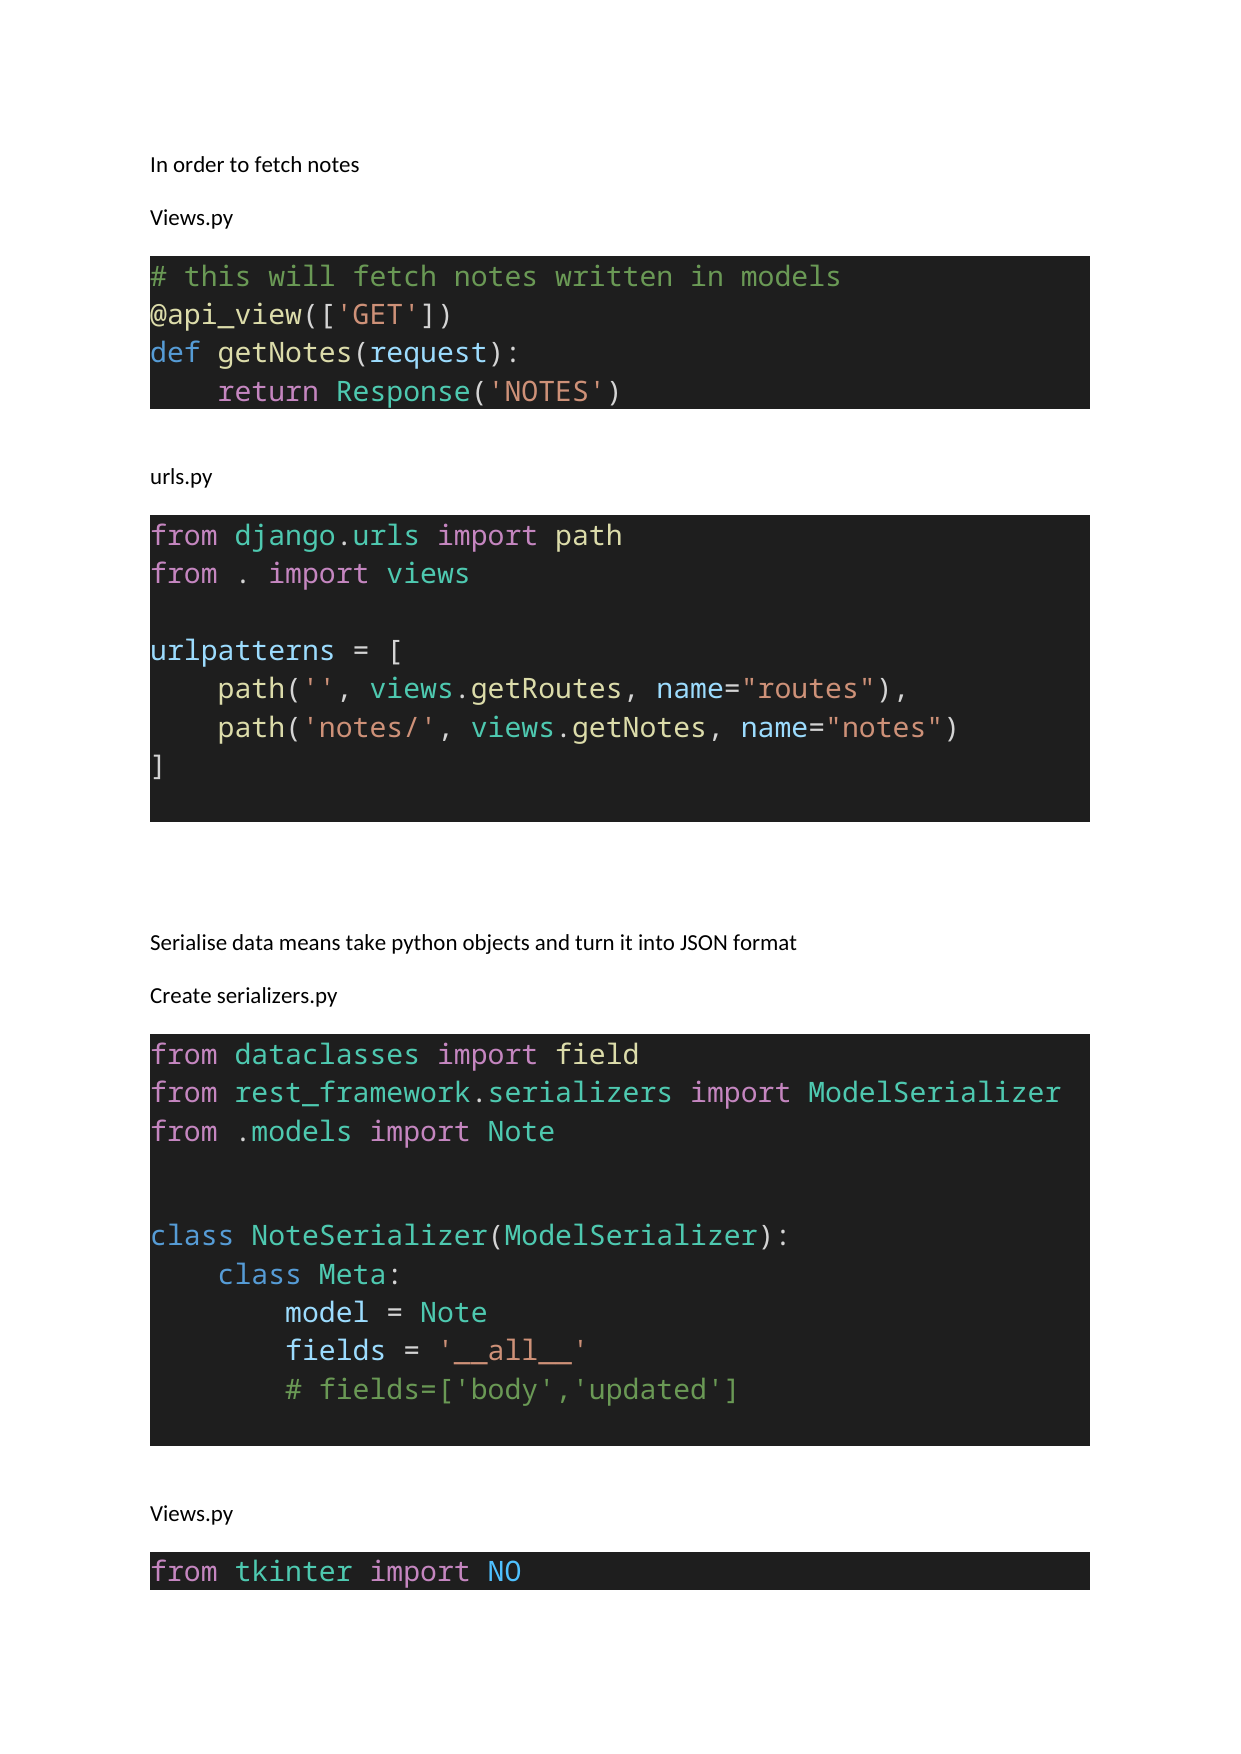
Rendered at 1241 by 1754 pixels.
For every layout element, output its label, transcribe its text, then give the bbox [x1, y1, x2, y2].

text from . import views [150, 554, 1090, 592]
text path('notes/', views.getNotes, name="notes") [150, 707, 1090, 745]
text class NoteSerializer(ModelSerializer): [150, 1216, 1090, 1254]
text class Meta: [150, 1254, 1090, 1292]
text def getNotes(request): [150, 333, 1090, 371]
text return Response('NOTES') [150, 371, 1090, 409]
text Serialise data means take python objects and turn it into JSON format [150, 928, 1090, 956]
text model = Note [150, 1292, 1090, 1331]
text urls.py [150, 462, 1090, 490]
text # fields=['body','updated'] [150, 1369, 1090, 1407]
text Views.py [150, 203, 1090, 231]
text Views.py [150, 1499, 1090, 1527]
text from rest_framework.serializers import ModelSerializer [150, 1072, 1090, 1111]
text urlpatterns = [ [150, 630, 1090, 669]
text path('', views.getRoutes, name="routes"), [150, 669, 1090, 707]
text fields = '__all__' [150, 1331, 1090, 1369]
text from .models import Note [150, 1111, 1090, 1149]
text from tkinter import NO [150, 1552, 1090, 1590]
text # this will fetch notes written in models [150, 256, 1090, 294]
text ] [150, 745, 1090, 784]
text from django.urls import path [150, 515, 1090, 554]
text Create serializers.py [150, 981, 1090, 1009]
text In order to fetch notes [150, 150, 1090, 178]
text from dataclasses import field [150, 1034, 1090, 1072]
text @api_view(['GET']) [150, 294, 1090, 333]
